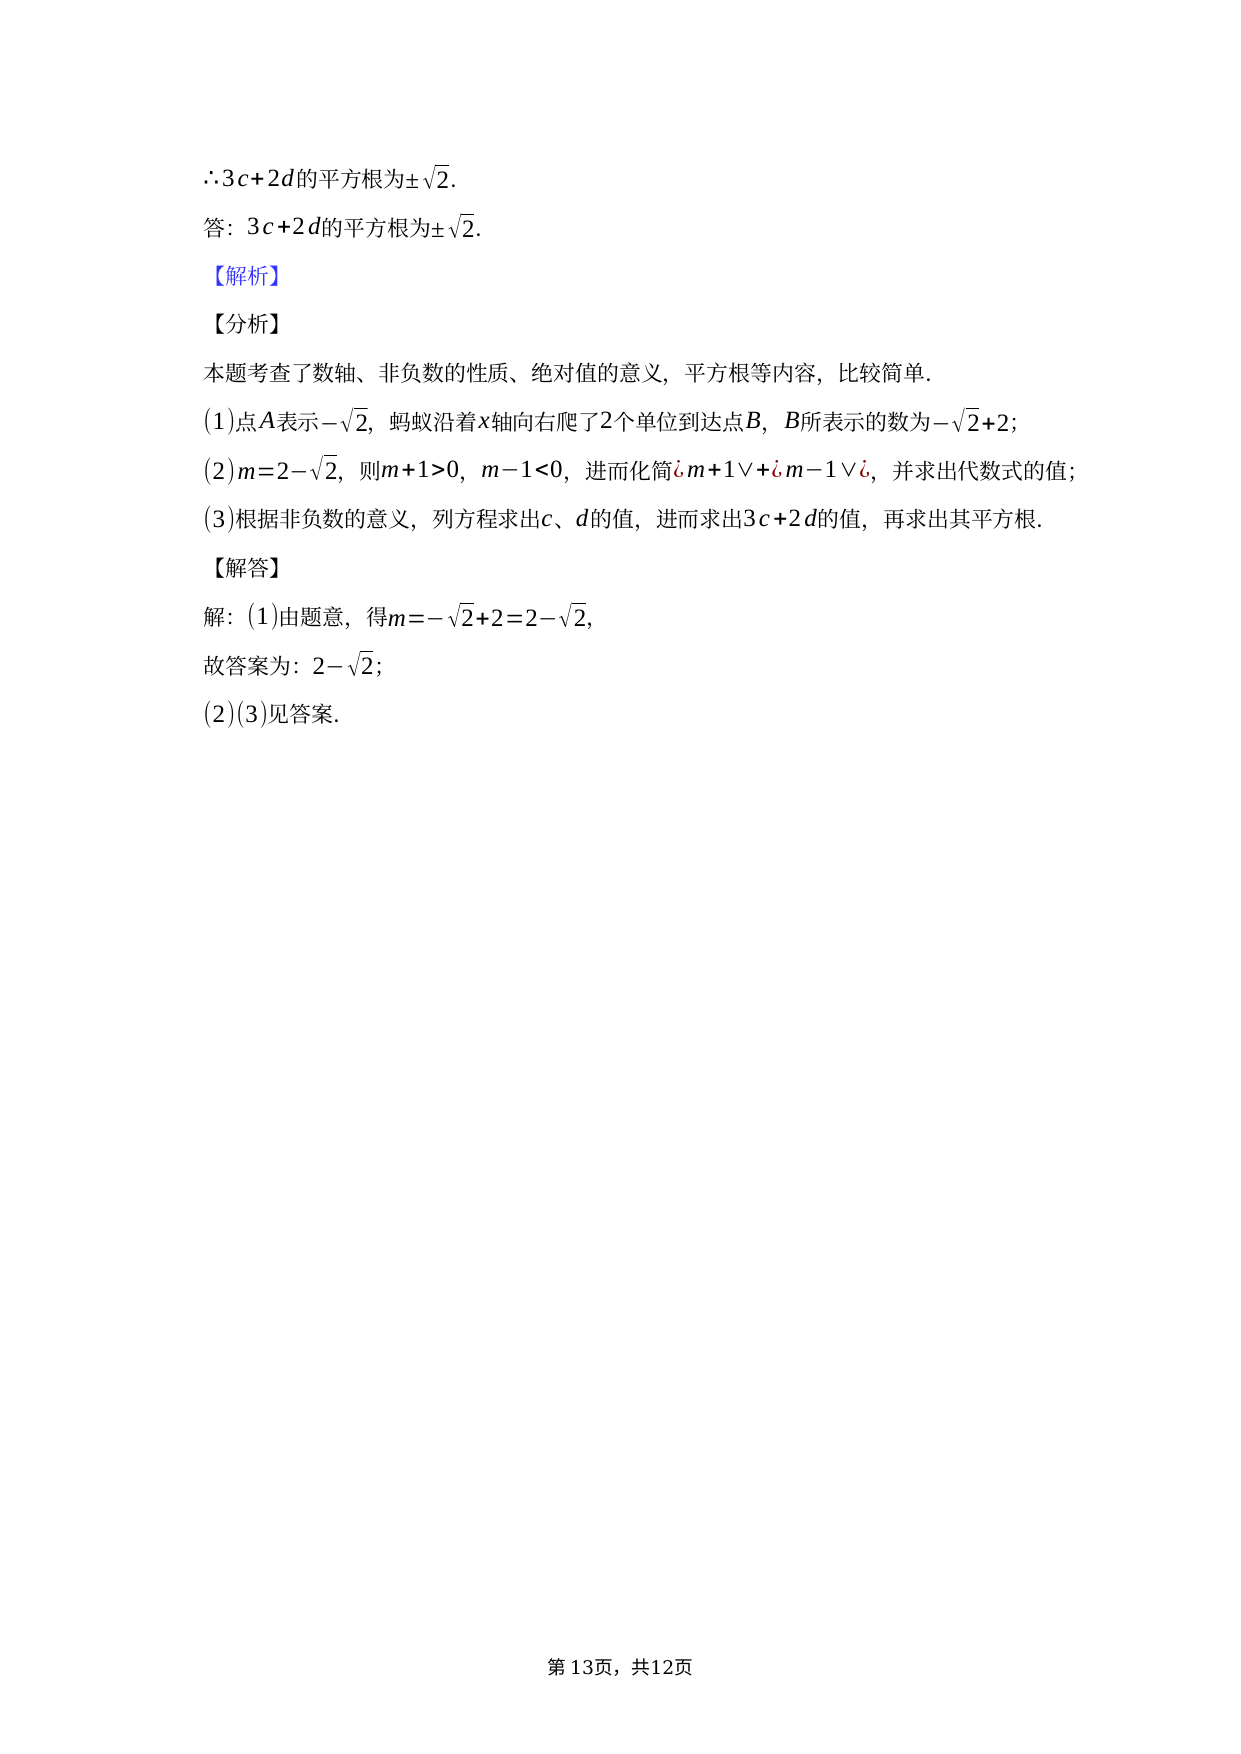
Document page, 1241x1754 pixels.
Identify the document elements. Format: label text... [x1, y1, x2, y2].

text 【解析】 [203, 259, 1081, 291]
text 【分析】 本题考查了数轴、非负数的性质、绝对值的意义，平方根等内容，比较简单． 点表示，蚂蚁沿着轴向右爬了个单位到达点，所表示的数为； ，则，，进而化简，并求出代数式的值； 根据非负数的意义，列方程求出、的值，进而求出的值，再求出其平方根． 【解答】 解：由题意，得， 故答案为：； 见答案． [203, 307, 1081, 730]
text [203, 162, 1081, 243]
